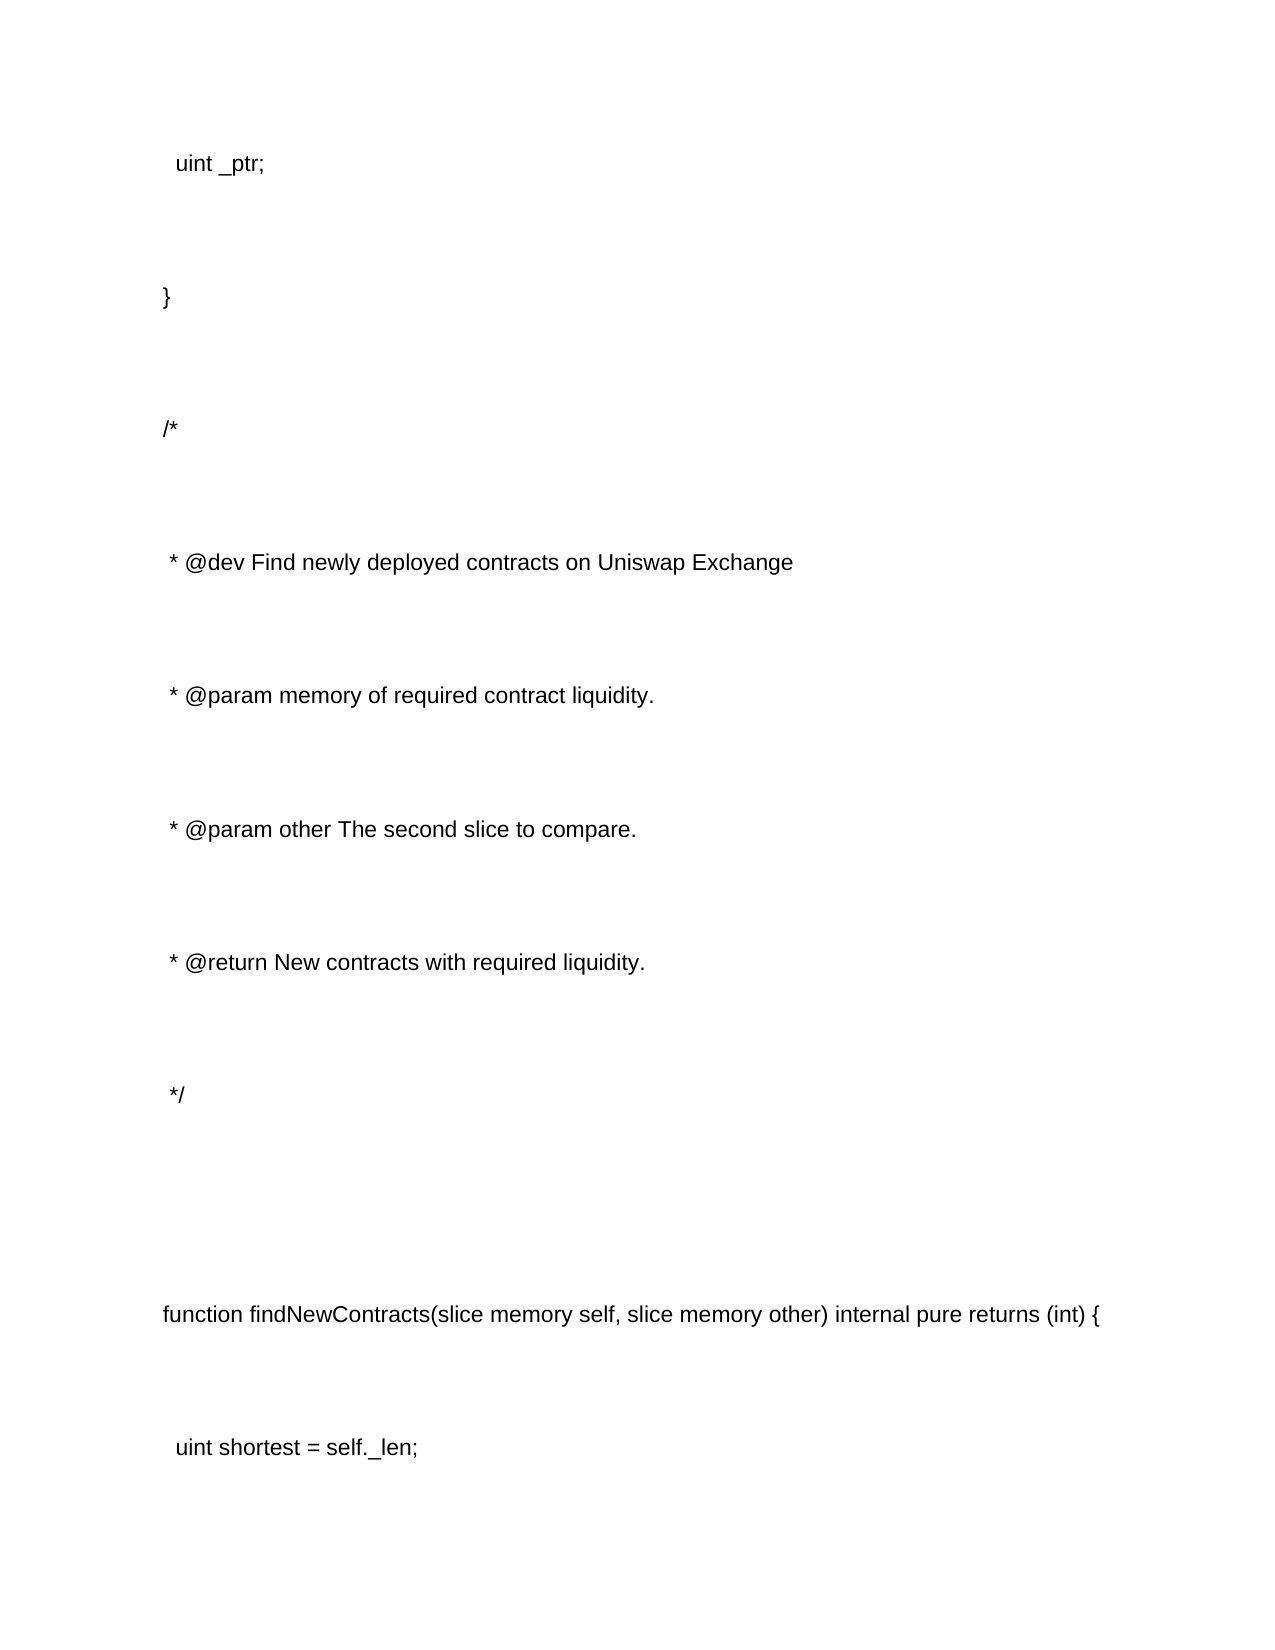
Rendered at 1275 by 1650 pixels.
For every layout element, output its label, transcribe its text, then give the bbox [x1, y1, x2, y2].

text /* [150, 416, 1125, 443]
text uint shortest = self._len; [150, 1434, 1125, 1461]
text function findNewContracts(slice memory self, slice memory other) internal pure returns (int) { [150, 1301, 1125, 1328]
text * @param other The second slice to compare. [150, 816, 1125, 842]
text } [150, 283, 1125, 309]
text */ [150, 1082, 1125, 1108]
text uint _ptr; [150, 150, 1125, 176]
text * @return New contracts with required liquidity. [150, 949, 1125, 975]
text * @param memory of required contract liquidity. [150, 682, 1125, 709]
text * @dev Find newly deployed contracts on Uniswap Exchange [150, 549, 1125, 576]
